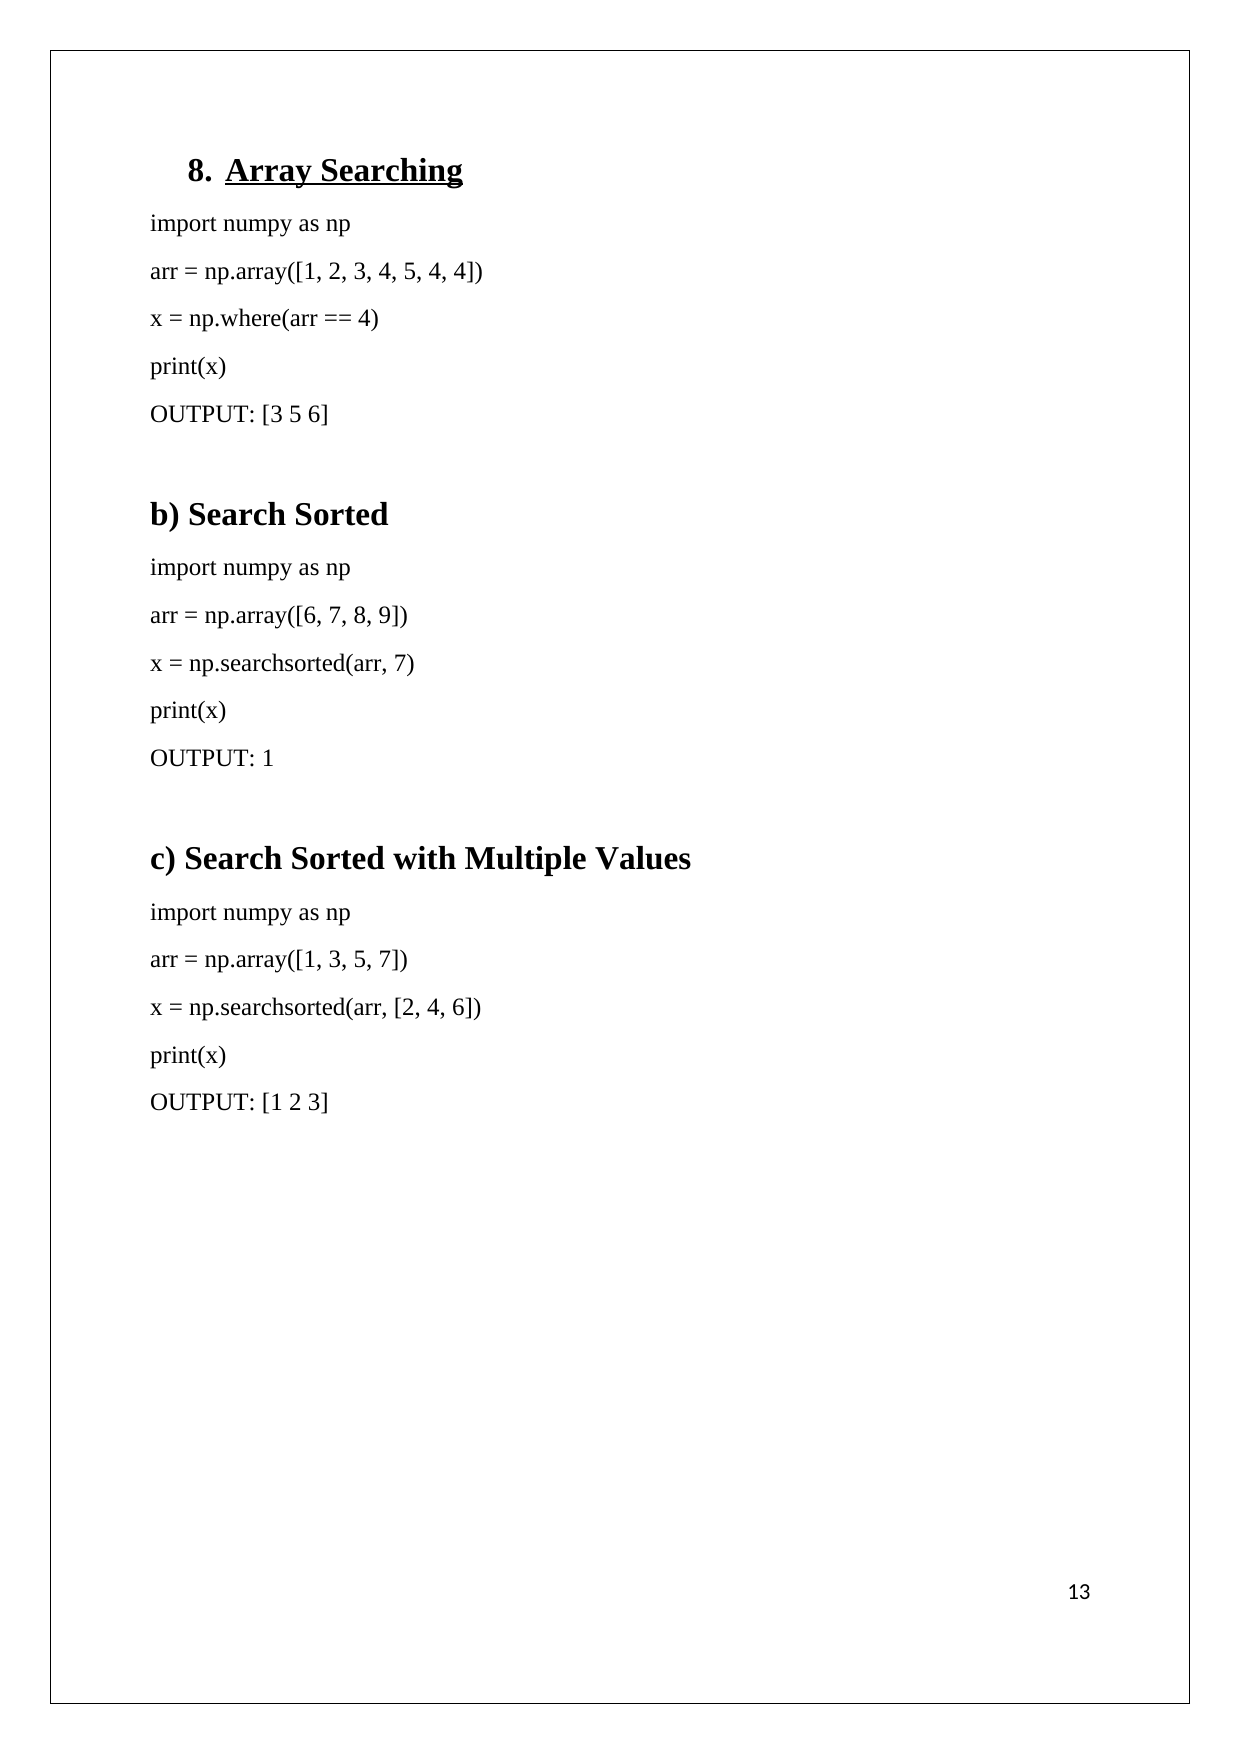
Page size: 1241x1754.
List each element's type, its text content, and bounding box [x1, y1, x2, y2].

text arr = np.array([1, 3, 5, 7]) [150, 944, 1090, 973]
text OUTPUT: [3 5 6] [150, 399, 1090, 428]
text OUTPUT: [1 2 3] [150, 1087, 1090, 1116]
text x = np.where(arr == 4) [150, 303, 1090, 332]
text print(x) [150, 351, 1090, 380]
text OUTPUT: 1 [150, 743, 1090, 772]
text import numpy as np [150, 897, 1090, 925]
text print(x) [150, 1040, 1090, 1068]
text arr = np.array([6, 7, 8, 9]) [150, 600, 1090, 629]
text arr = np.array([1, 2, 3, 4, 5, 4, 4]) [150, 256, 1090, 284]
list Array Searching [187, 150, 1090, 188]
text import numpy as np [150, 552, 1090, 581]
text import numpy as np [150, 208, 1090, 237]
text c) Search Sorted with Multiple Values [150, 838, 1090, 877]
text print(x) [150, 695, 1090, 724]
text x = np.searchsorted(arr, [2, 4, 6]) [150, 992, 1090, 1021]
text x = np.searchsorted(arr, 7) [150, 648, 1090, 676]
text b) Search Sorted [150, 494, 1090, 533]
